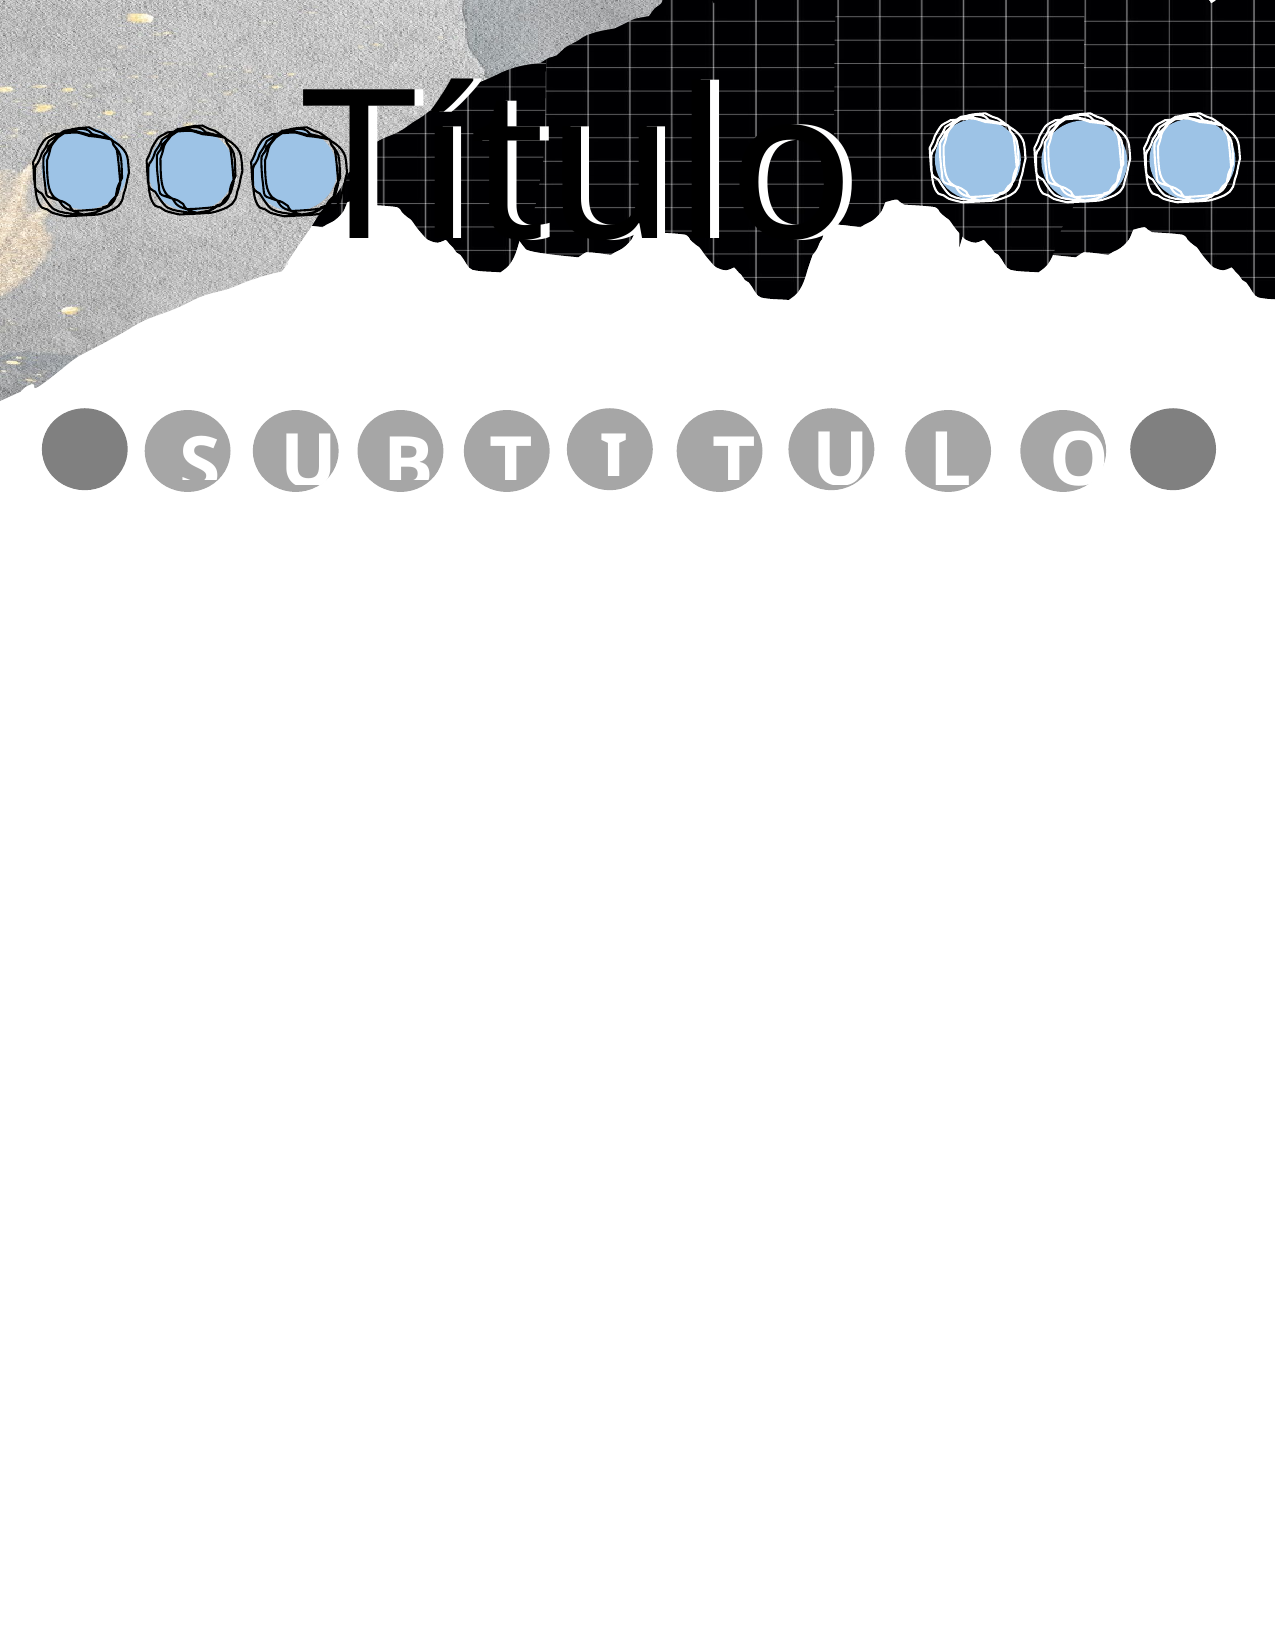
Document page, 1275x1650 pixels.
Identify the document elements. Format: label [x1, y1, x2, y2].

picture [0, 0, 1275, 402]
picture [767, 140, 824, 225]
